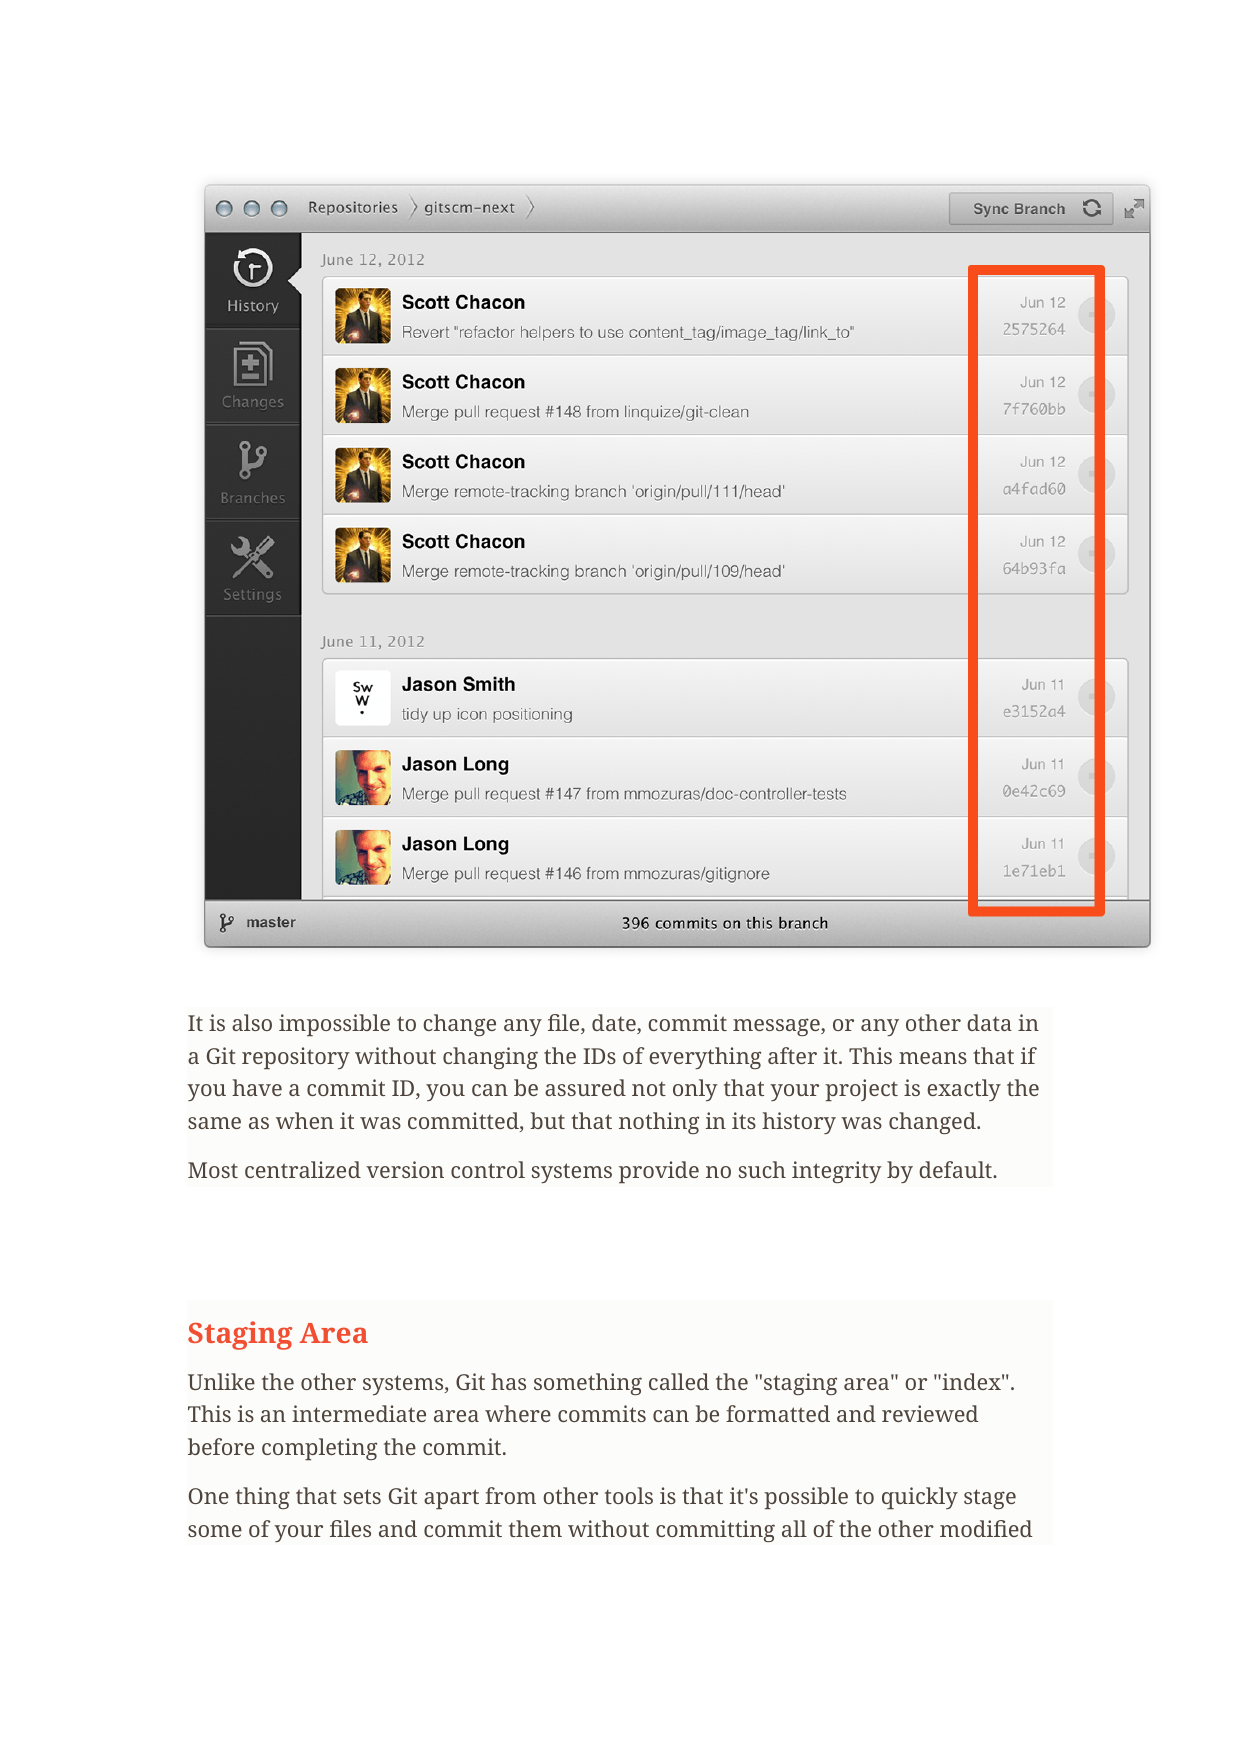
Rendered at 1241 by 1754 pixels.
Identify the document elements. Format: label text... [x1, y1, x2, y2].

text It is also impossible to change any file, date, commit message, or any other data in a Git repository without changing the IDs of everything after it. This means that if you have a commit ID, you can be assured not only that your project is exactly the same as when it was committed, but that nothing in its history was changed. [187, 1007, 1053, 1137]
text Most centralized version control systems provide no such integrity by default. [187, 1154, 1053, 1187]
picture [187, 162, 1170, 978]
subtitle Staging Area [187, 1300, 1053, 1365]
text Unlike the other systems, Git has something called the "staging area" or "index". This is an intermediate area where commits can be formatted and reviewed before completing the commit. [187, 1365, 1053, 1463]
